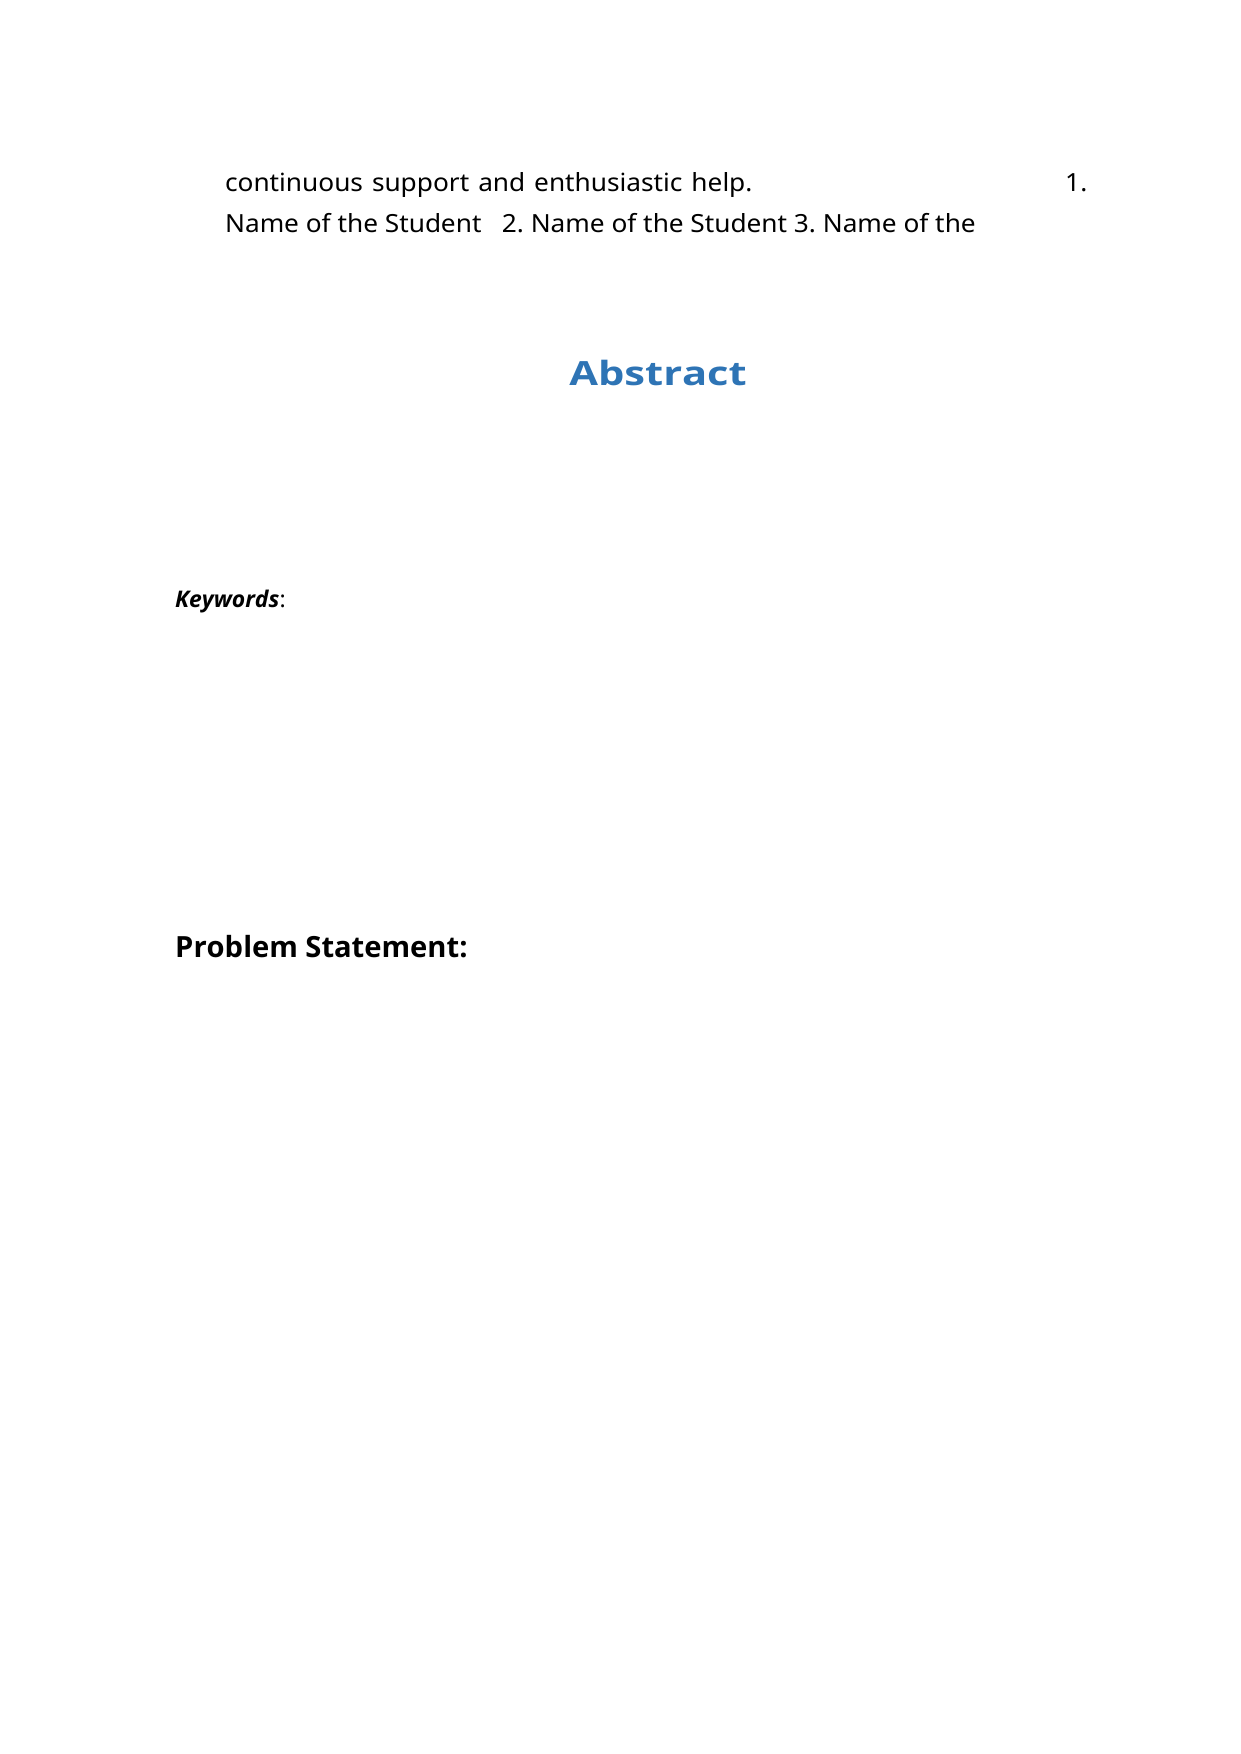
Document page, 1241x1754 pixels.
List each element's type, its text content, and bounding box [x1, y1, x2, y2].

text Problem Statement: [175, 927, 1213, 966]
text Keywords: [175, 583, 1213, 614]
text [225, 164, 1090, 240]
subtitle Abstract [444, 350, 872, 395]
